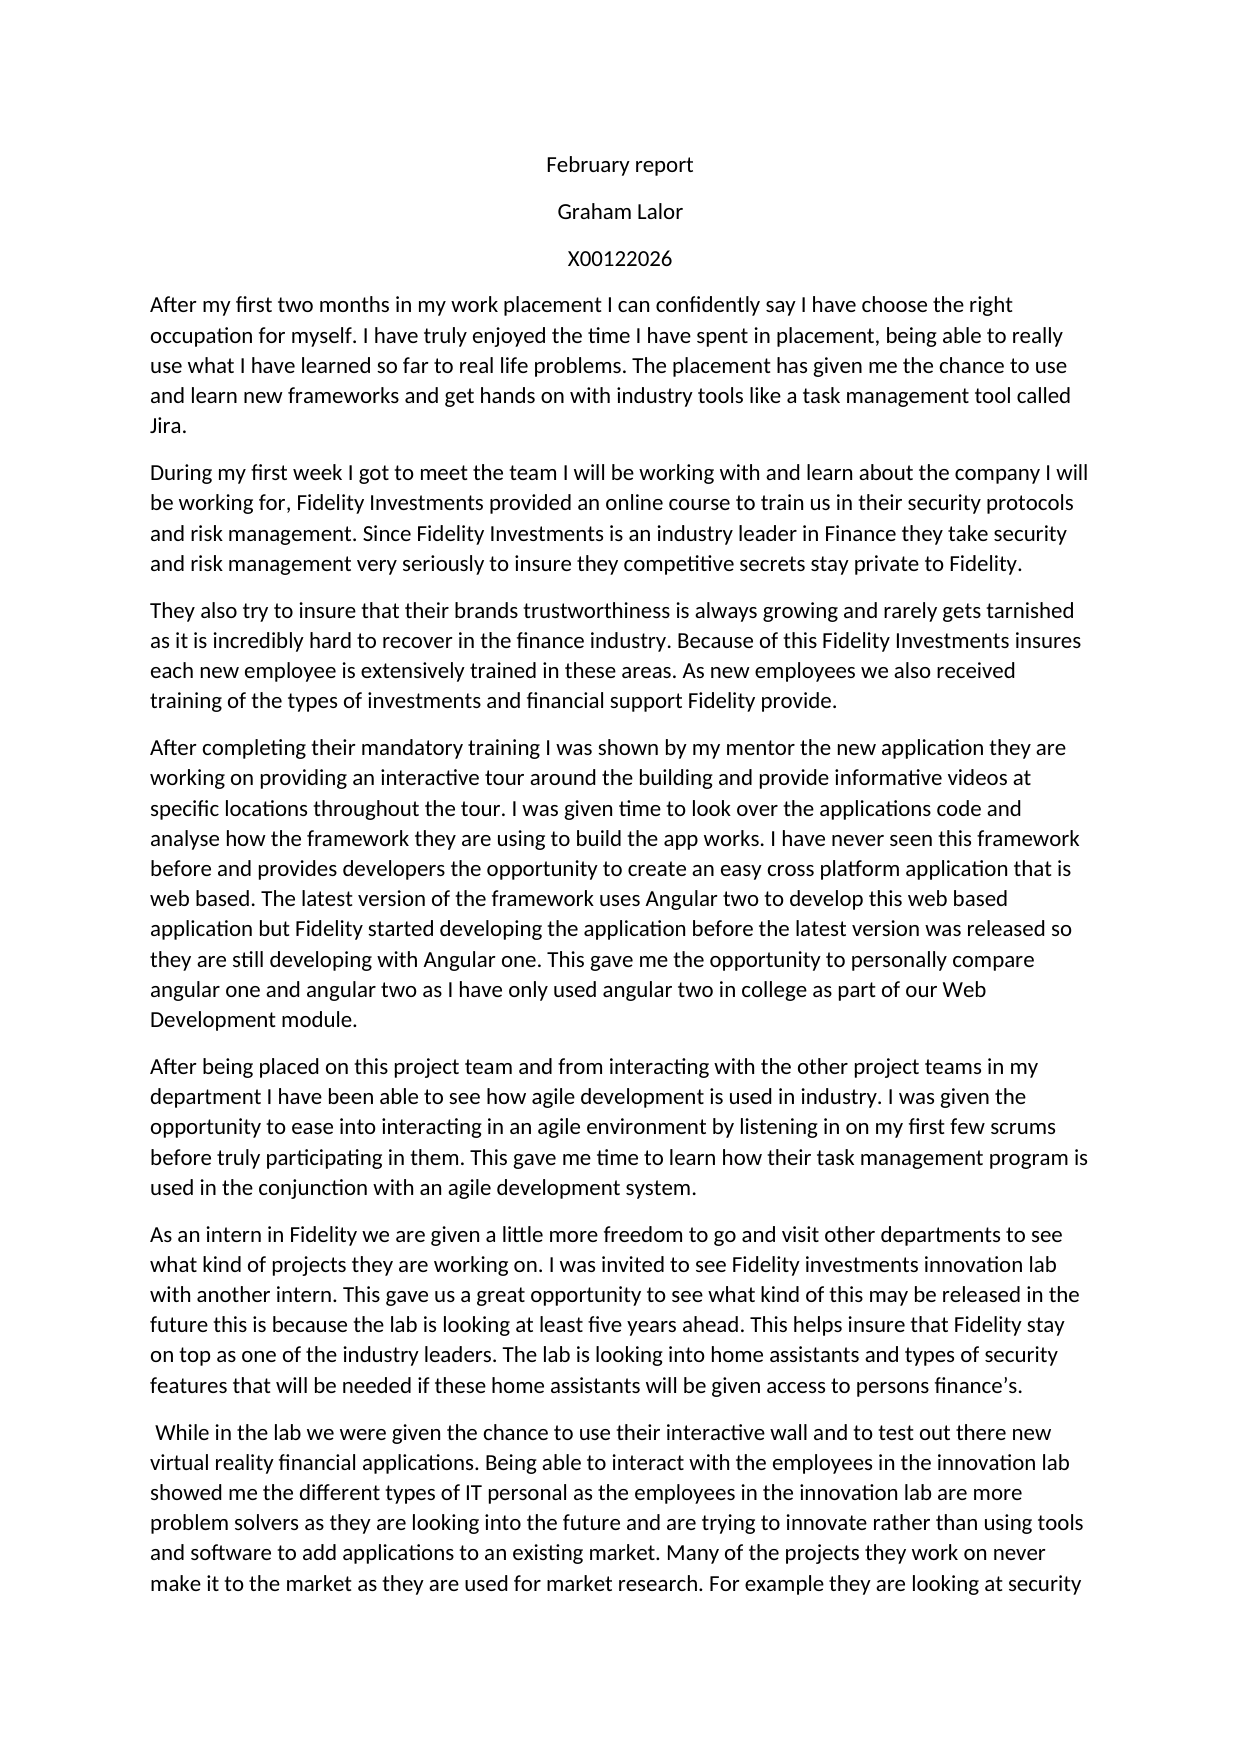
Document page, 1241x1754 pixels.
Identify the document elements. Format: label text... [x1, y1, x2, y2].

text After completing their mandatory training I was shown by my mentor the new application they are working on providing an interactive tour around the building and provide informative videos at specific locations throughout the tour. I was given time to look over the applications code and analyse how the framework they are using to build the app works. I have never seen this framework before and provides developers the opportunity to create an easy cross platform application that is web based. The latest version of the framework uses Angular two to develop this web based application but Fidelity started developing the application before the latest version was released so they are still developing with Angular one. This gave me the opportunity to personally compare angular one and angular two as I have only used angular two in college as part of our Web Development module. [150, 733, 1090, 1033]
text After my first two months in my work placement I can confidently say I have choose the right occupation for myself. I have truly enjoyed the time I have spent in placement, being able to really use what I have learned so far to real life problems. The placement has given me the chance to use and learn new frameworks and get hands on with industry tools like a task management tool called Jira. [150, 291, 1090, 439]
text After being placed on this project team and from interacting with the other project teams in my department I have been able to see how agile development is used in industry. I was given the opportunity to ease into interacting in an agile environment by listening in on my first few scrums before truly participating in them. This gave me time to learn how their task management program is used in the conjunction with an agile development system. [150, 1052, 1090, 1201]
text Graham Lalor [150, 197, 1090, 225]
text February report [150, 150, 1090, 178]
text They also try to insure that their brands trustworthiness is always growing and rarely gets tarnished as it is incredibly hard to recover in the finance industry. Because of this Fidelity Investments insures each new employee is extensively trained in these areas. As new employees we also received training of the types of investments and financial support Fidelity provide. [150, 596, 1090, 714]
text As an intern in Fidelity we are given a little more freedom to go and visit other departments to see what kind of projects they are working on. I was invited to see Fidelity investments innovation lab with another intern. This gave us a great opportunity to see what kind of this may be released in the future this is because the lab is looking at least five years ahead. This helps insure that Fidelity stay on top as one of the industry leaders. The lab is looking into home assistants and types of security features that will be needed if these home assistants will be given access to persons finance’s. [150, 1220, 1090, 1399]
text X00122026 [150, 244, 1090, 272]
text During my first week I got to meet the team I will be working with and learn about the company I will be working for, Fidelity Investments provided an online course to train us in their security protocols and risk management. Since Fidelity Investments is an industry leader in Finance they take security and risk management very seriously to insure they competitive secrets stay private to Fidelity. [150, 458, 1090, 577]
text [150, 1418, 1090, 1597]
